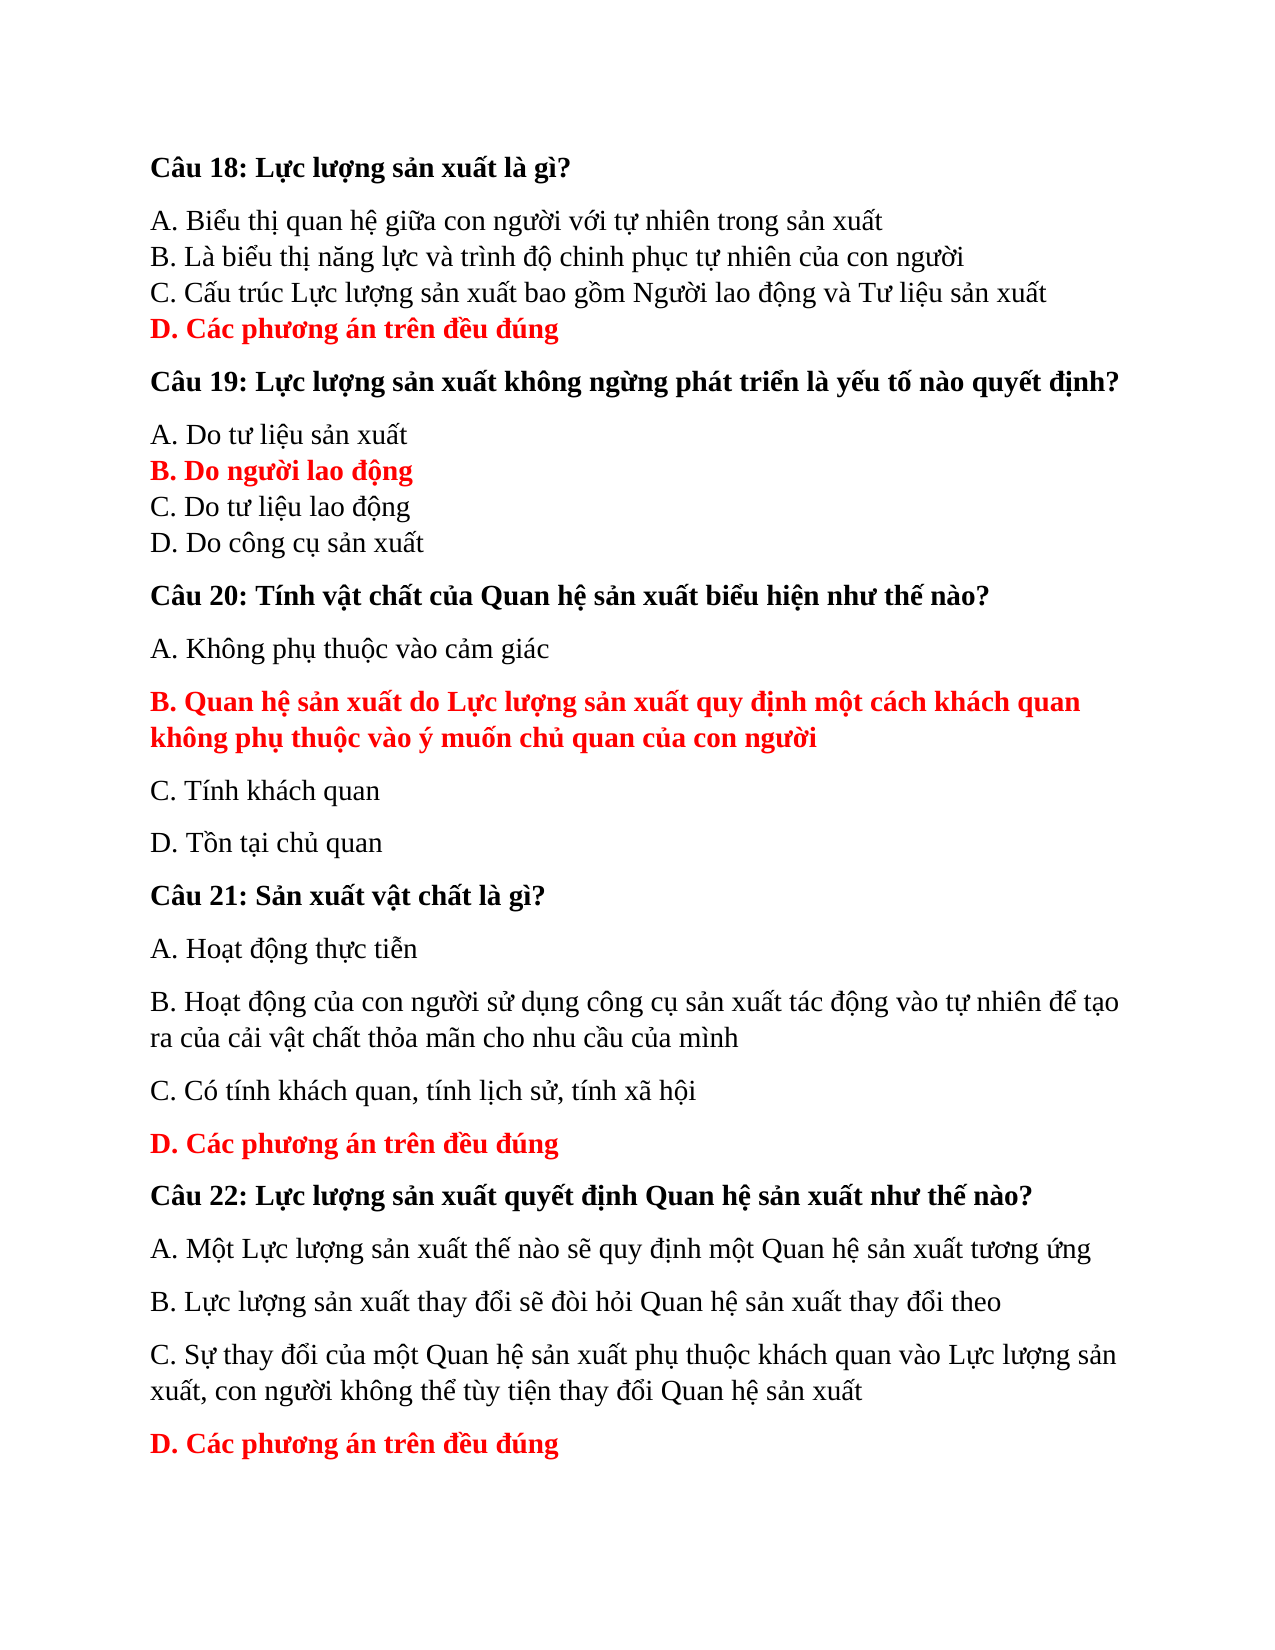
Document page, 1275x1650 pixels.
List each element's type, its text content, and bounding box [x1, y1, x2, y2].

text C. Có tính khách quan, tính lịch sử, tính xã hội [150, 1073, 1125, 1106]
text D. Tồn tại chủ quan [150, 826, 1125, 859]
text Câu 19: Lực lượng sản xuất không ngừng phát triển là yếu tố nào quyết định? [150, 364, 1125, 398]
text B. Lực lượng sản xuất thay đổi sẽ đòi hỏi Quan hệ sản xuất thay đổi theo [150, 1284, 1125, 1318]
text A. Hoạt động thực tiễn [150, 931, 1125, 965]
text A. Do tư liệu sản xuất B. Do người lao động C. Do tư liệu lao động D. Do công cụ sản xuất [150, 417, 1125, 559]
text A. Biểu thị quan hệ giữa con người với tự nhiên trong sản xuất B. Là biểu thị năng lực và trình độ chinh phục tự nhiên của con người C. Cấu trúc Lực lượng sản xuất bao gồm Người lao động và Tư liệu sản xuất D. Các phương án trên đều đúng [150, 203, 1125, 345]
text Câu 21: Sản xuất vật chất là gì? [150, 878, 1125, 912]
text D. Các phương án trên đều đúng [150, 1126, 1125, 1159]
text D. Các phương án trên đều đúng [150, 1426, 1125, 1459]
text A. Một Lực lượng sản xuất thế nào sẽ quy định một Quan hệ sản xuất tương ứng [150, 1231, 1125, 1265]
text Câu 18: Lực lượng sản xuất là gì? [150, 150, 1125, 183]
text A. Không phụ thuộc vào cảm giác [150, 631, 1125, 664]
text C. Sự thay đổi của một Quan hệ sản xuất phụ thuộc khách quan vào Lực lượng sản xuất, con người không thể tùy tiện thay đổi Quan hệ sản xuất [150, 1337, 1125, 1407]
text Câu 20: Tính vật chất của Quan hệ sản xuất biểu hiện như thế nào? [150, 578, 1125, 612]
text Câu 22: Lực lượng sản xuất quyết định Quan hệ sản xuất như thế nào? [150, 1178, 1125, 1212]
text B. Quan hệ sản xuất do Lực lượng sản xuất quy định một cách khách quan không phụ thuộc vào ý muốn chủ quan của con người [150, 684, 1125, 753]
text C. Tính khách quan [150, 773, 1125, 806]
text B. Hoạt động của con người sử dụng công cụ sản xuất tác động vào tự nhiên để tạo ra của cải vật chất thỏa mãn cho nhu cầu của mình [150, 984, 1125, 1054]
